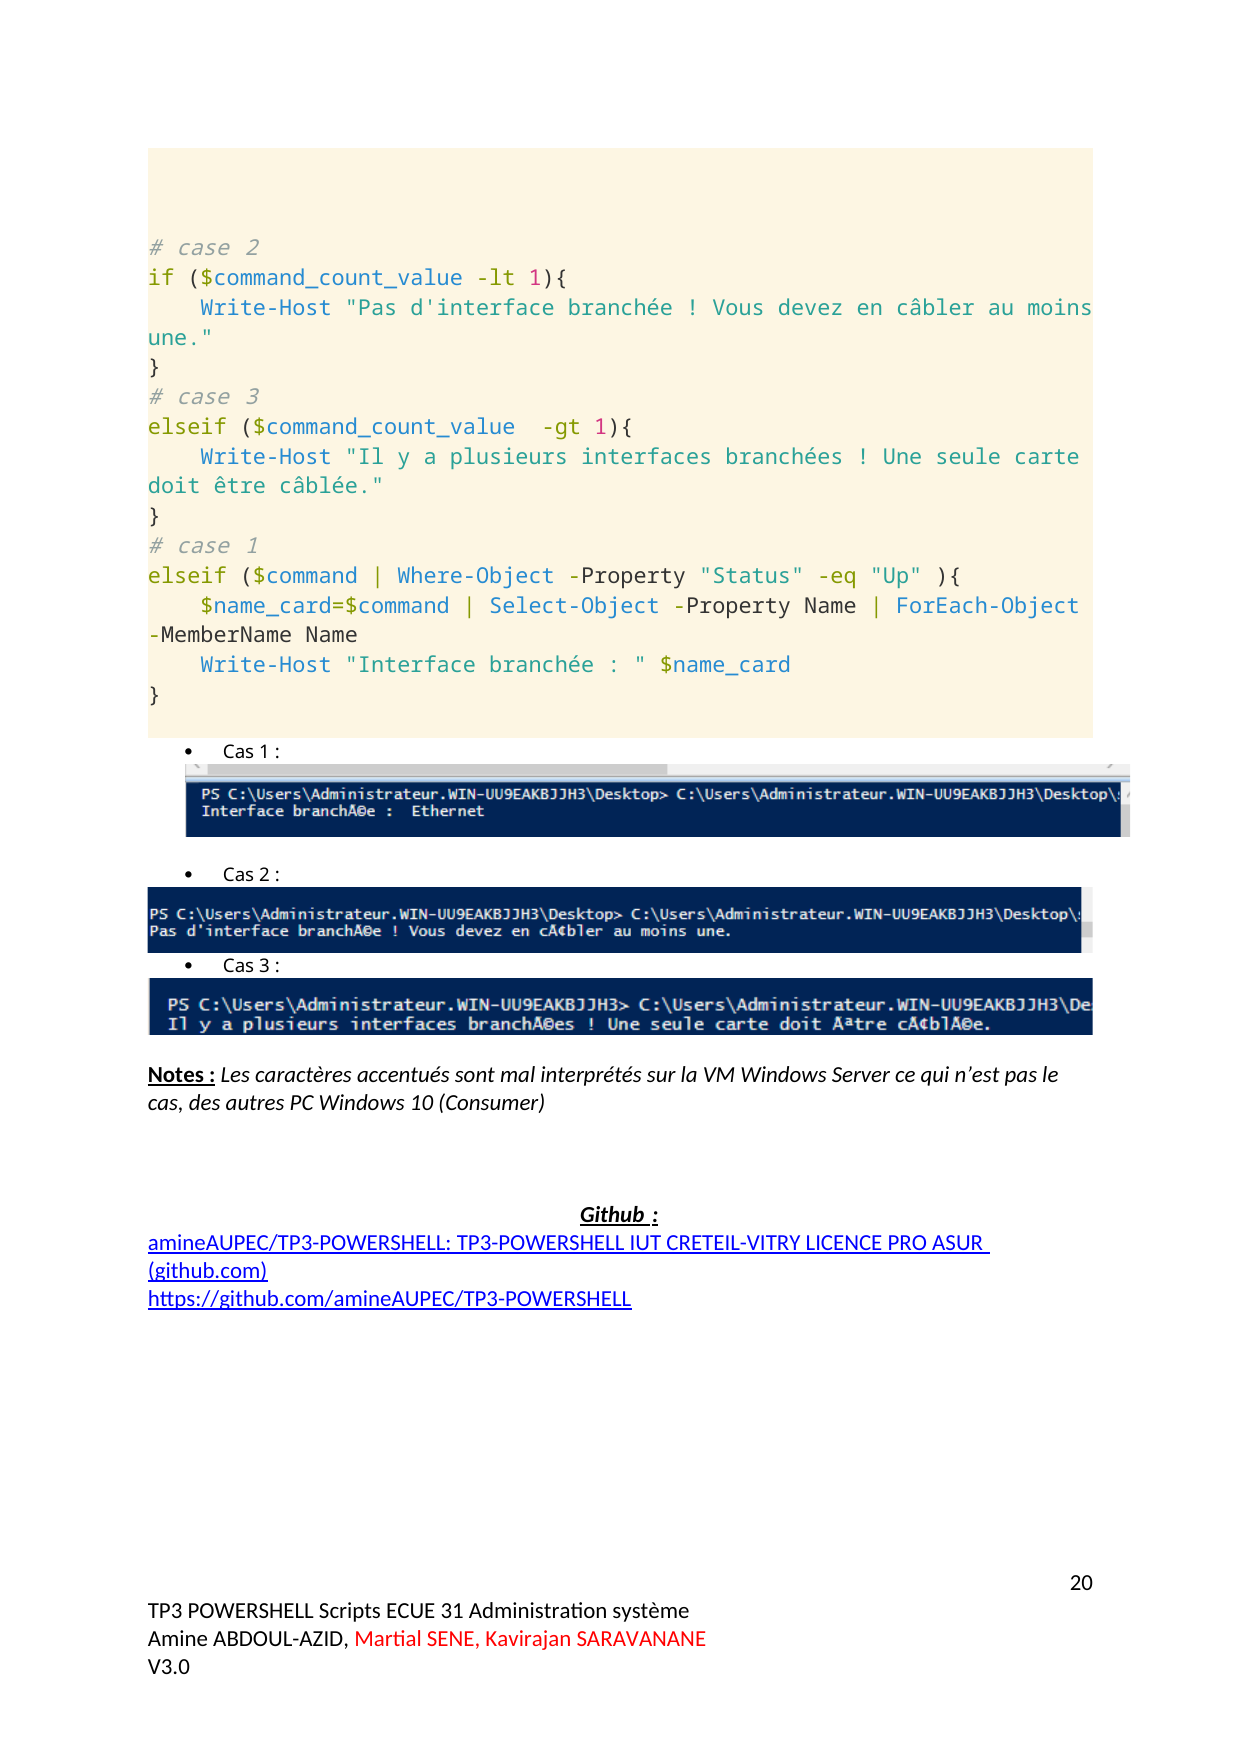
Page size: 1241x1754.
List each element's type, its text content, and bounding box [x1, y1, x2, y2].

text Write-Host "Interface branchée : " $name_card [148, 649, 1093, 679]
text Notes : Les caractères accentués sont mal interprétés sur la VM Windows Server ce qui n’est pas le cas, des autres PC Windows 10 (Consumer) [148, 1060, 1093, 1116]
list Cas 1 : [185, 738, 1093, 764]
text $name_card=$command | Select-Object -Property Name | ForEach-Object -MemberName Name [148, 589, 1093, 649]
text if ($command_count_value -lt 1){ [148, 262, 1093, 292]
text # case 3 [148, 381, 1093, 411]
text elseif ($command_count_value -gt 1){ [148, 411, 1093, 441]
text } [148, 500, 1093, 530]
picture [185, 764, 1130, 837]
text https://github.com/amineAUPEC/TP3-POWERSHELL [148, 1284, 1093, 1312]
text } [148, 679, 1093, 709]
list Cas 2 : [185, 862, 1093, 887]
text Write-Host "Il y a plusieurs interfaces branchées ! Une seule carte doit être câblée." [148, 441, 1093, 500]
text # case 1 [148, 530, 1093, 560]
text Github : [148, 1200, 1093, 1228]
picture [147, 978, 1093, 1035]
list Cas 3 : [185, 953, 1093, 978]
text Write-Host "Pas d'interface branchée ! Vous devez en câbler au moins une." [148, 292, 1093, 351]
text } [148, 351, 1093, 381]
text elseif ($command | Where-Object -Property "Status" -eq "Up" ){ [148, 560, 1093, 589]
text # case 2 [148, 232, 1093, 262]
picture [147, 887, 1093, 953]
text amineAUPEC/TP3-POWERSHELL: TP3-POWERSHELL IUT CRETEIL-VITRY LICENCE PRO ASUR (github.com) [148, 1228, 1093, 1284]
